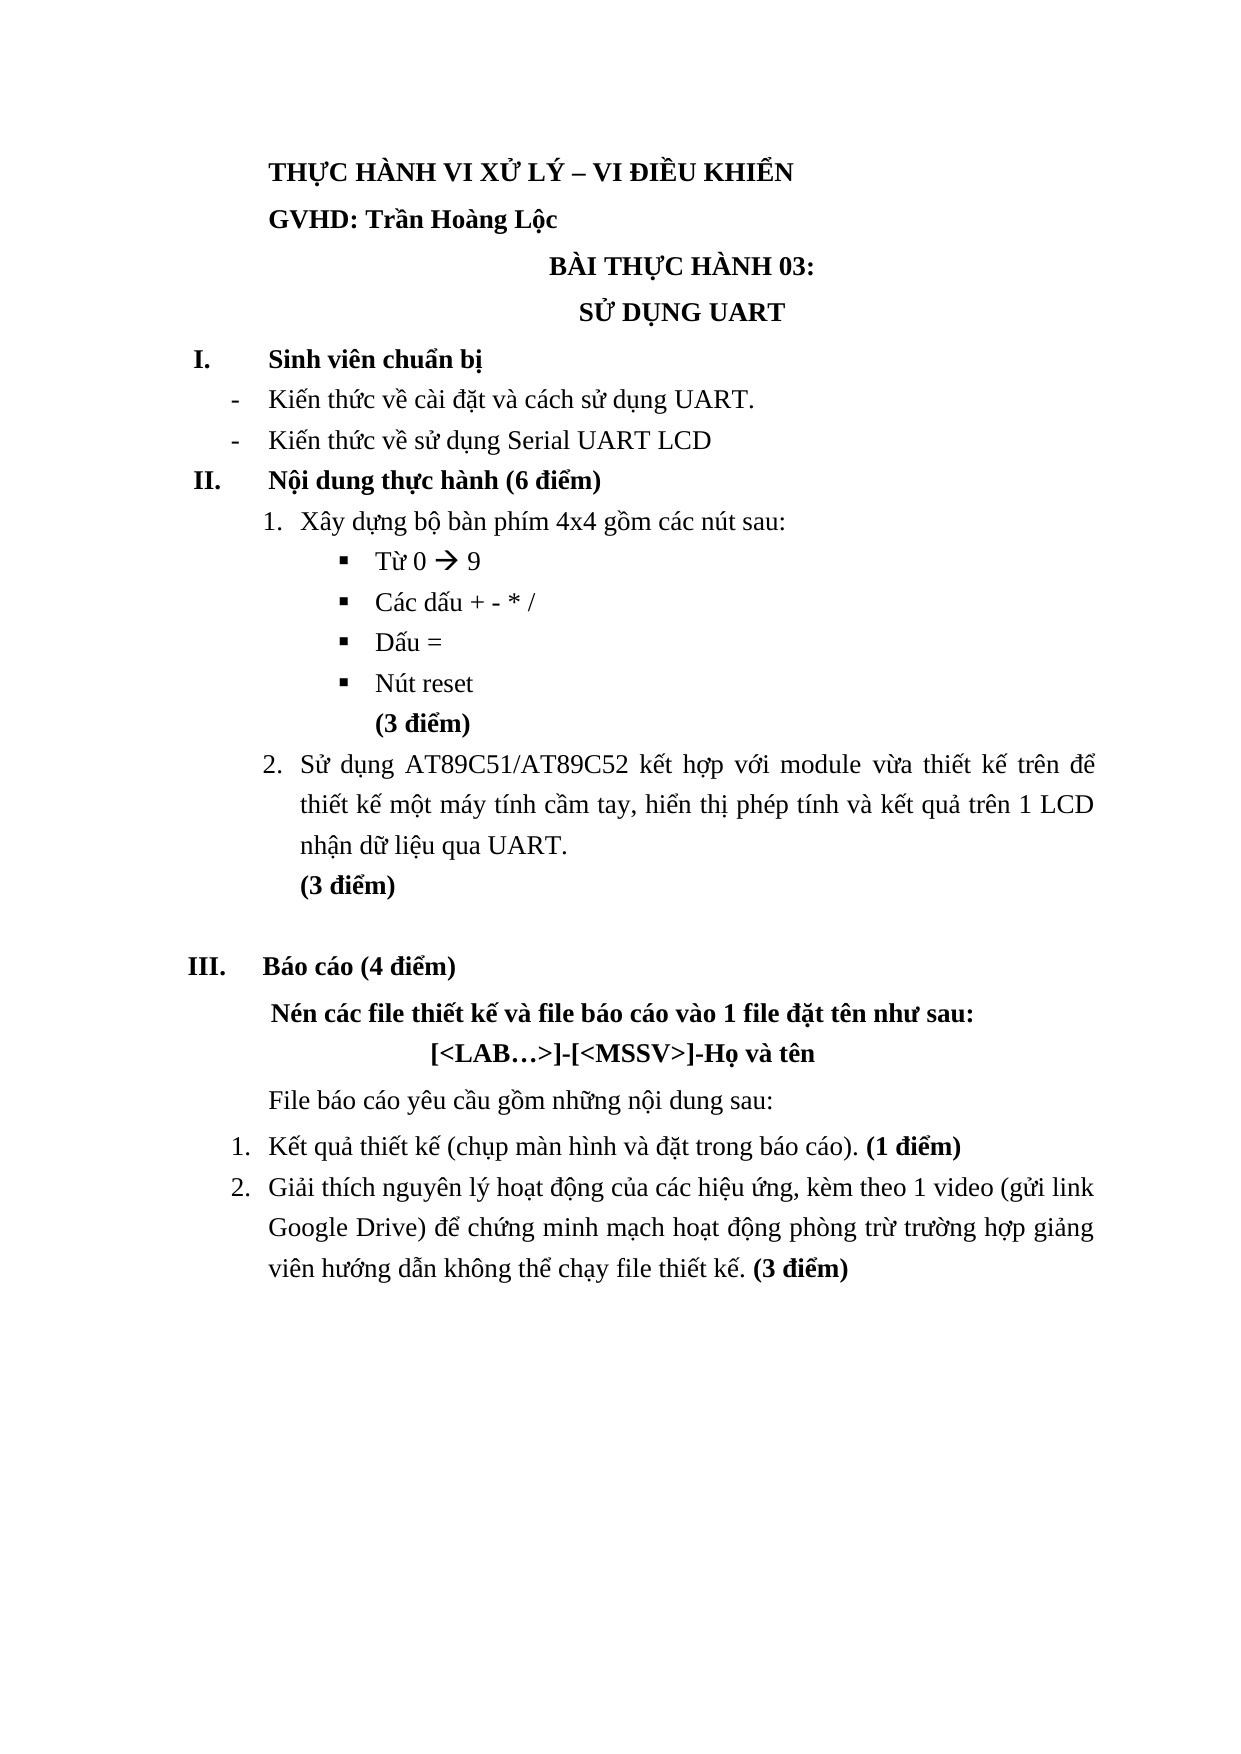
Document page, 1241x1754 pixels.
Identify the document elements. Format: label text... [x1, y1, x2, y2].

text Nén các file thiết kế và file báo cáo vào 1 file đặt tên như sau: [<LAB…>]-[<MSSV>]-Họ và tên [150, 997, 1096, 1068]
list Nội dung thực hành (6 điểm) [193, 464, 1096, 495]
list Kiến thức về sử dụng Serial UART LCD [231, 424, 1096, 455]
list Kết quả thiết kế (chụp màn hình và đặt trong báo cáo). (1 điểm) [231, 1130, 1096, 1162]
list Sinh viên chuẩn bị [193, 343, 1096, 374]
text GVHD: Trần Hoàng Lộc [268, 203, 1096, 234]
list Từ 0 9 [337, 545, 1096, 576]
list Giải thích nguyên lý hoạt động của các hiệu ứng, kèm theo 1 video (gửi link Google Drive) để chứng minh mạch hoạt động phòng trừ trường hợp giảng viên hướng dẫn không thể chạy file thiết kế. (3 điểm) [231, 1171, 1096, 1283]
list Dấu = [337, 626, 1096, 657]
list Nút reset [337, 667, 1096, 698]
list Xây dựng bộ bàn phím 4x4 gồm các nút sau: [262, 504, 1096, 536]
list Kiến thức về cài đặt và cách sử dụng UART. [231, 383, 1096, 414]
text THỰC HÀNH VI XỬ LÝ – VI ĐIỀU KHIỂN [268, 156, 1096, 187]
list (3 điểm) [300, 869, 1096, 900]
list Các dấu + - * / [337, 586, 1096, 617]
text SỬ DỤNG UART [268, 296, 1096, 327]
list Sử dụng AT89C51/AT89C52 kết hợp với module vừa thiết kế trên để thiết kế một máy tính cầm tay, hiển thị phép tính và kết quả trên 1 LCD nhận dữ liệu qua UART. [262, 748, 1096, 860]
list (3 điểm) [375, 707, 1096, 739]
text File báo cáo yêu cầu gồm những nội dung sau: [268, 1084, 1096, 1115]
list Báo cáo (4 điểm) [187, 950, 1096, 981]
text BÀI THỰC HÀNH 03: [268, 249, 1096, 281]
